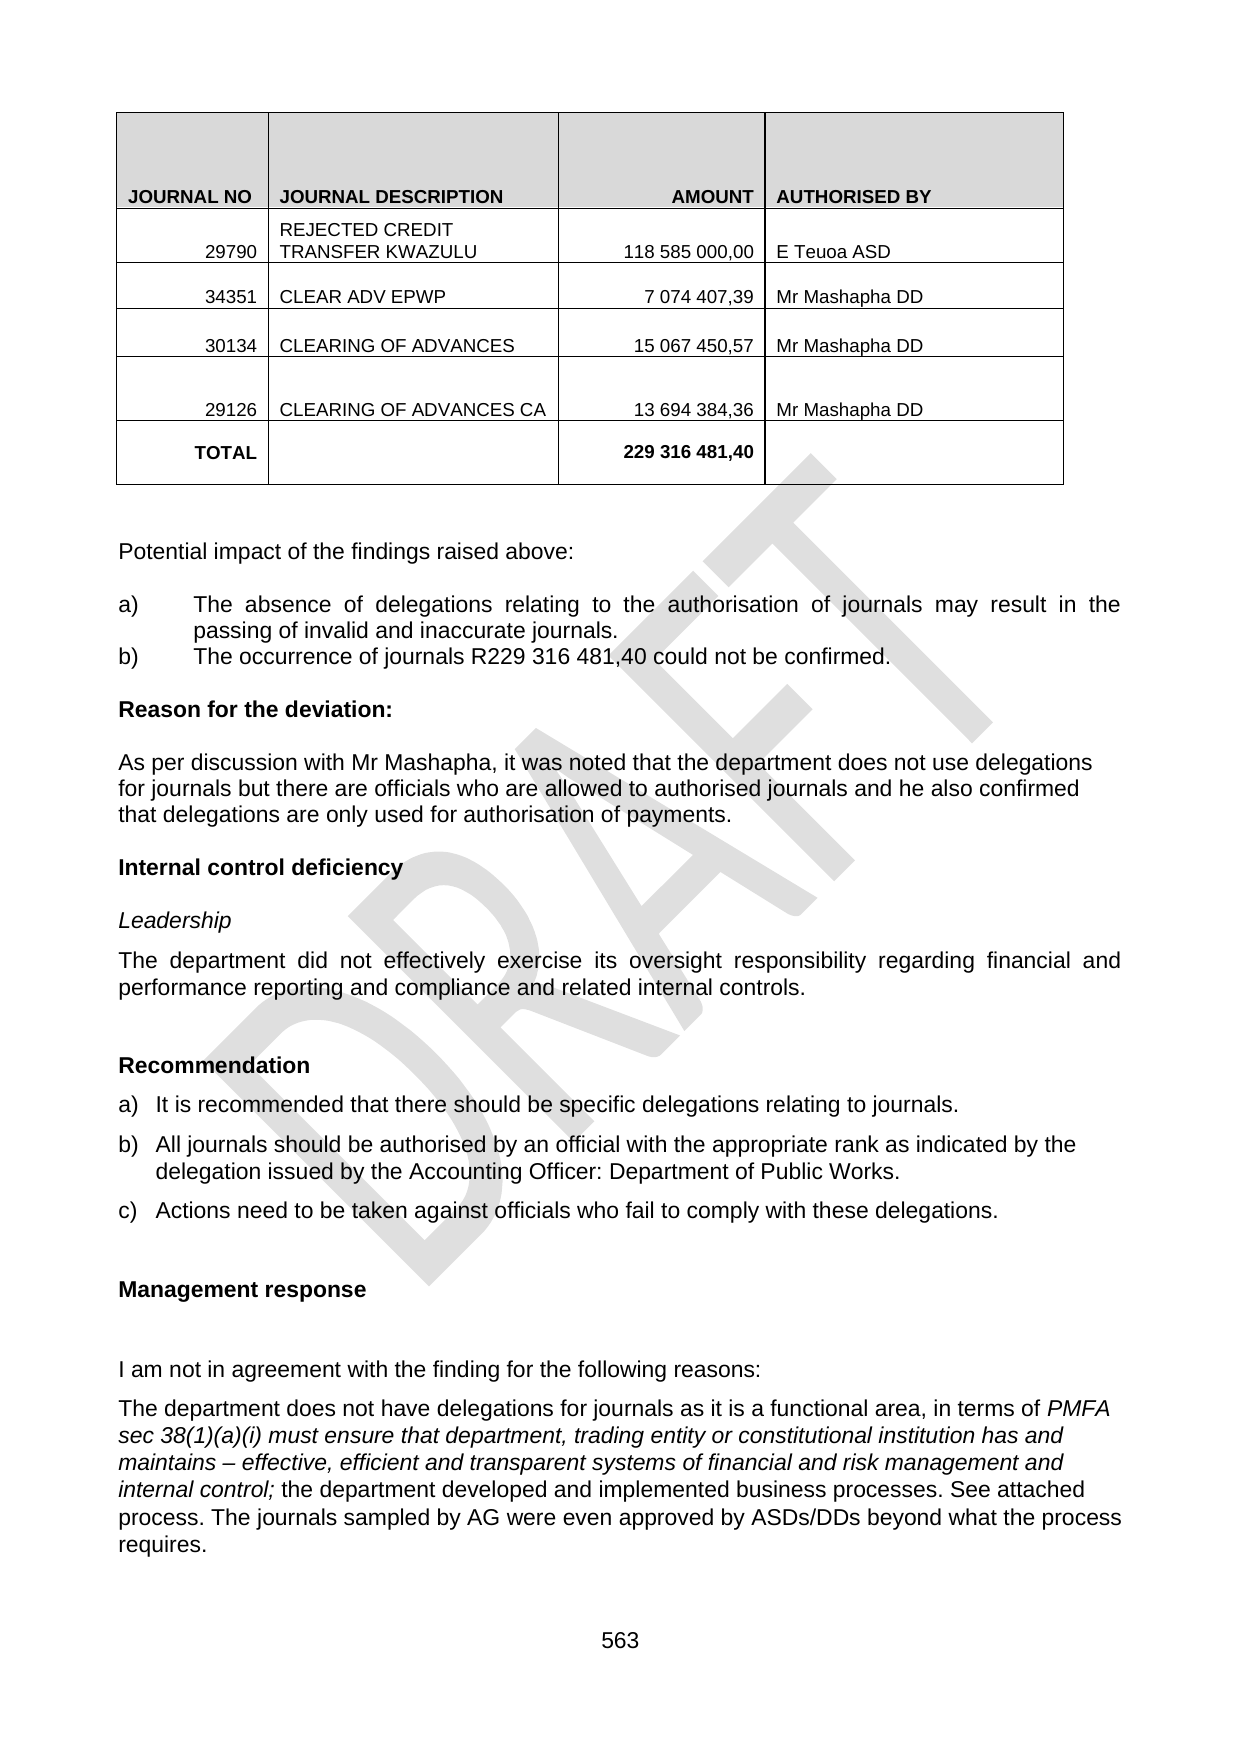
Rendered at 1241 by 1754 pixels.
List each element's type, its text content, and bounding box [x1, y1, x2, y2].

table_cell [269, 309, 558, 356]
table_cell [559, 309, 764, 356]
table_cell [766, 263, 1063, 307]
text Recommendation [118, 1052, 1122, 1078]
text Reason for the deviation: [118, 696, 1122, 722]
list All journals should be authorised by an official with the appropriate rank as indicated by the delegation issued by the Accounting Officer: Department of Public Works. [118, 1130, 1122, 1184]
list The absence of delegations relating to the authorisation of journals may result in the passing of invalid and inaccurate journals. [118, 591, 1122, 643]
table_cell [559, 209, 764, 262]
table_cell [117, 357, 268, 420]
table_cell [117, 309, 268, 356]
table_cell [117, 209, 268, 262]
text Internal control deficiency [118, 854, 1122, 880]
text I am not in agreement with the finding for the following reasons: [118, 1355, 1122, 1382]
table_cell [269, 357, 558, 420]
text Potential impact of the findings raised above: [118, 538, 1122, 564]
text The department does not have delegations for journals as it is a functional area, in terms of PMFA sec 38(1)(a)(i) must ensure that department, trading entity or constitutional institution has and maintains – effective, efficient and transparent systems of financial and risk management and internal control; the department developed and implemented business processes. See attached process. The journals sampled by AG were even approved by ASDs/DDs beyond what the process requires. [118, 1395, 1122, 1557]
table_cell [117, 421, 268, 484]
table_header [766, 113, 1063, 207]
list Actions need to be taken against officials who fail to comply with these delegations. [118, 1197, 1122, 1224]
list It is recommended that there should be specific delegations relating to journals. [118, 1091, 1122, 1118]
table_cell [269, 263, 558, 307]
list The occurrence of journals R229 316 481,40 could not be confirmed. [118, 643, 1122, 669]
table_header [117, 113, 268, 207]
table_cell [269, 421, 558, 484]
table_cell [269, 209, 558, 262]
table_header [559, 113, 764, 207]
text As per discussion with Mr Mashapha, it was noted that the department does not use delegations for journals but there are officials who are allowed to authorised journals and he also confirmed that delegations are only used for authorisation of payments. [118, 749, 1122, 828]
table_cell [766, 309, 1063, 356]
text Leadership [118, 907, 1122, 934]
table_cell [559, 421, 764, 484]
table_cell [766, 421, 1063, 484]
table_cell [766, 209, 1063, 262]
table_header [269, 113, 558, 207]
text Management response [118, 1276, 1122, 1303]
text The department did not effectively exercise its oversight responsibility regarding financial and performance reporting and compliance and related internal controls. [118, 946, 1122, 1001]
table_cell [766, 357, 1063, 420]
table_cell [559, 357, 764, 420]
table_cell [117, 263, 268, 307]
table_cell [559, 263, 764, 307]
